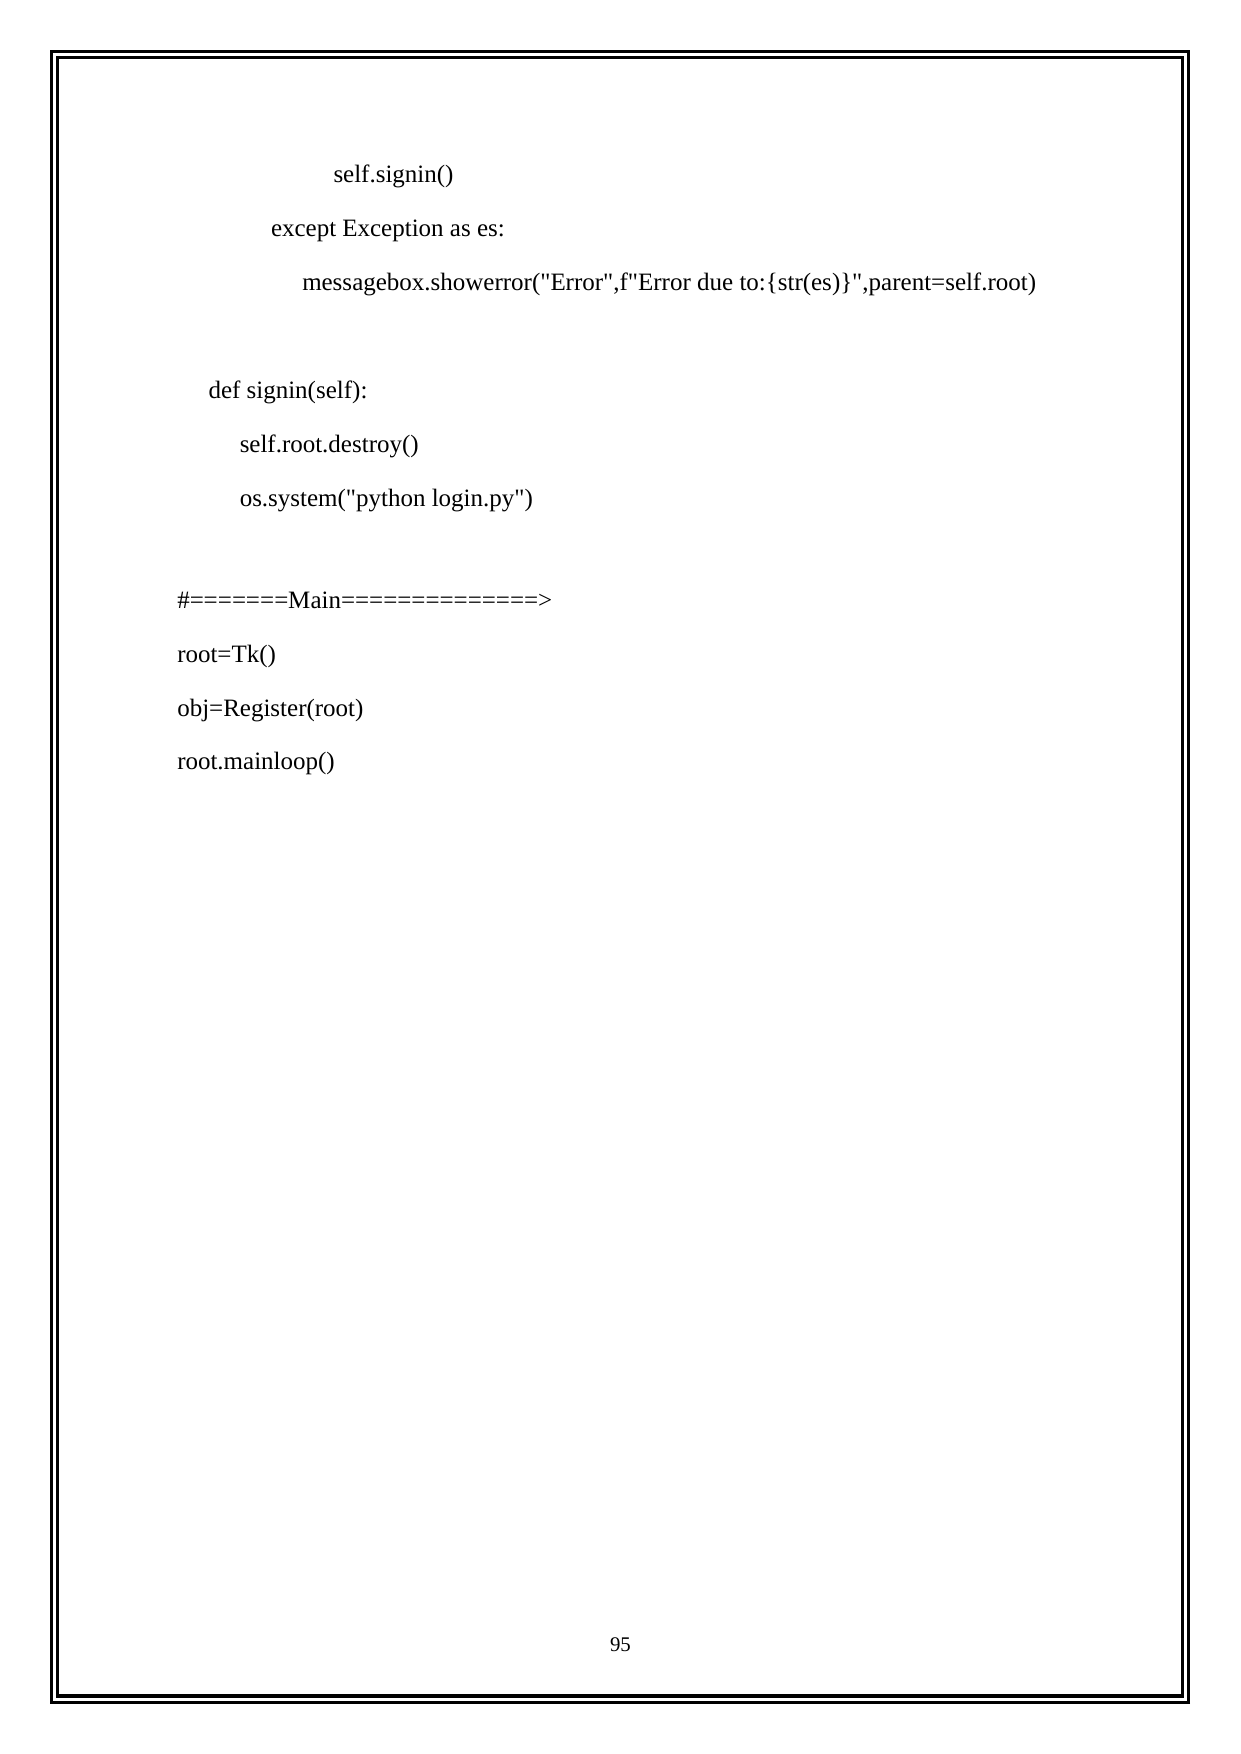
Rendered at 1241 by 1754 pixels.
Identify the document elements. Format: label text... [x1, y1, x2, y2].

text self.root.destroy() [177, 429, 1063, 457]
text except Exception as es: [177, 213, 1063, 242]
text root=Tk() [177, 639, 1063, 667]
text def signin(self): [177, 375, 1063, 404]
text os.system("python login.py") [177, 483, 1063, 511]
text messagebox.showerror("Error",f"Error due to:{str(es)}",parent=self.root) [177, 267, 1063, 296]
text #=======Main==============> [177, 585, 1063, 614]
text obj=Register(root) [177, 693, 1063, 721]
text root.mainloop() [177, 746, 1063, 775]
text self.signin() [177, 159, 1063, 188]
